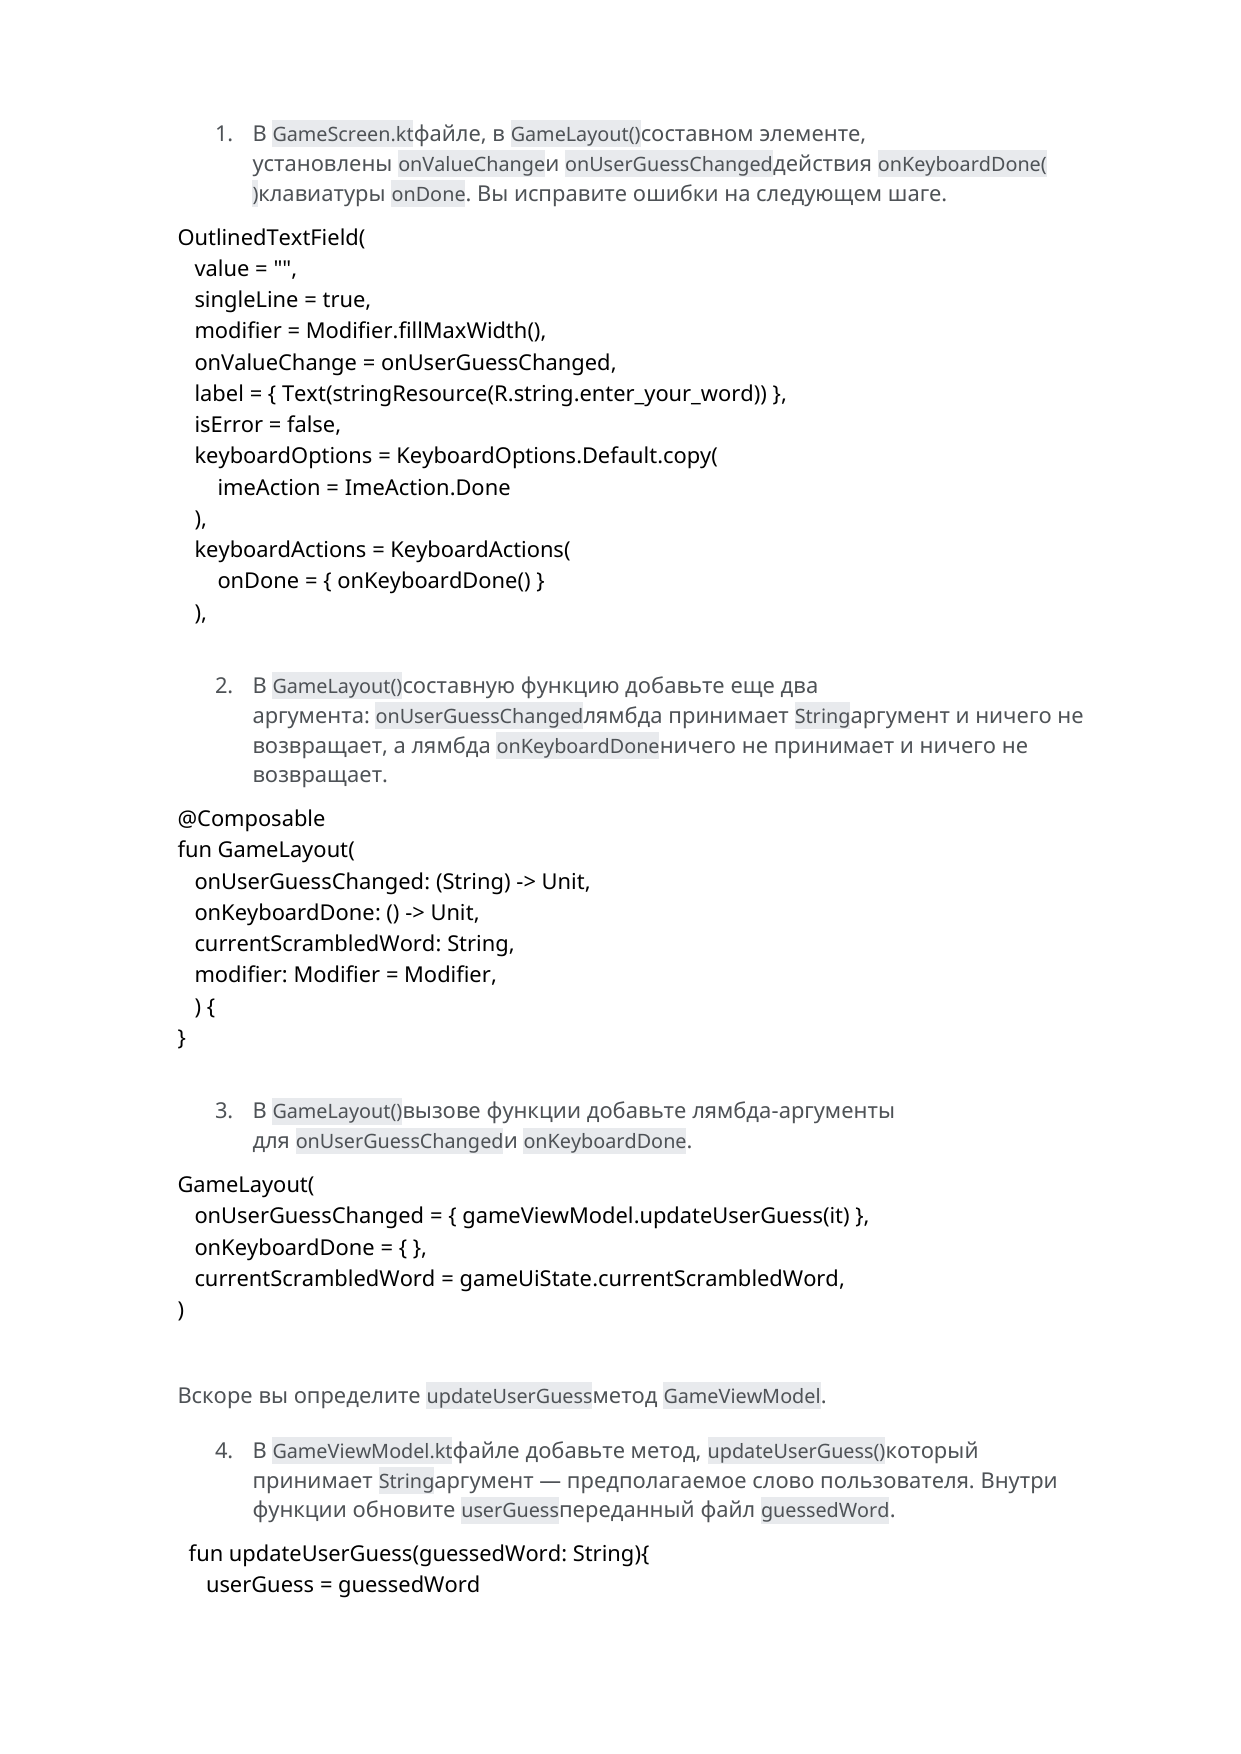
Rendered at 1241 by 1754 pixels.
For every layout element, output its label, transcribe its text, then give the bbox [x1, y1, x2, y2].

list В GameScreen.ktфайле, в GameLayout()составном элементе, установлены onValueChangeи onUserGuessChangedдействия onKeyboardDone()клавиатуры onDone. Вы исправите ошибки на следующем шаге. [215, 118, 1152, 207]
text OutlinedTextField( value = "", singleLine = true, modifier = Modifier.fillMaxWidth(), onValueChange = onUserGuessChanged, label = { Text(stringResource(R.string.enter_your_word)) }, isError = false, keyboardOptions = KeyboardOptions.Default.copy( imeAction = ImeAction.Done ), keyboardActions = KeyboardActions( onDone = { onKeyboardDone() } ), [177, 220, 1152, 657]
list В GameLayout()вызове функции добавьте лямбда-аргументы для onUserGuessChangedи onKeyboardDone. [215, 1095, 1152, 1155]
text Вскоре вы определите updateUserGuessметод GameViewModel. [177, 1380, 1152, 1410]
text GameLayout( onUserGuessChanged = { gameViewModel.updateUserGuess(it) }, onKeyboardDone = { }, currentScrambledWord = gameUiState.currentScrambledWord, ) [177, 1167, 1152, 1355]
list В GameLayout()составную функцию добавьте еще два аргумента: onUserGuessChangedлямбда принимает Stringаргумент и ничего не возвращает, а лямбда onKeyboardDoneничего не принимает и ничего не возвращает. [215, 670, 1152, 789]
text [177, 1537, 1152, 1599]
list В GameViewModel.ktфайле добавьте метод, updateUserGuess()который принимает Stringаргумент — предполагаемое слово пользователя. Внутри функции обновите userGuessпереданный файл guessedWord. [215, 1435, 1152, 1524]
text @Composable fun GameLayout( onUserGuessChanged: (String) -> Unit, onKeyboardDone: () -> Unit, currentScrambledWord: String, modifier: Modifier = Modifier, ) { } [177, 802, 1152, 1083]
